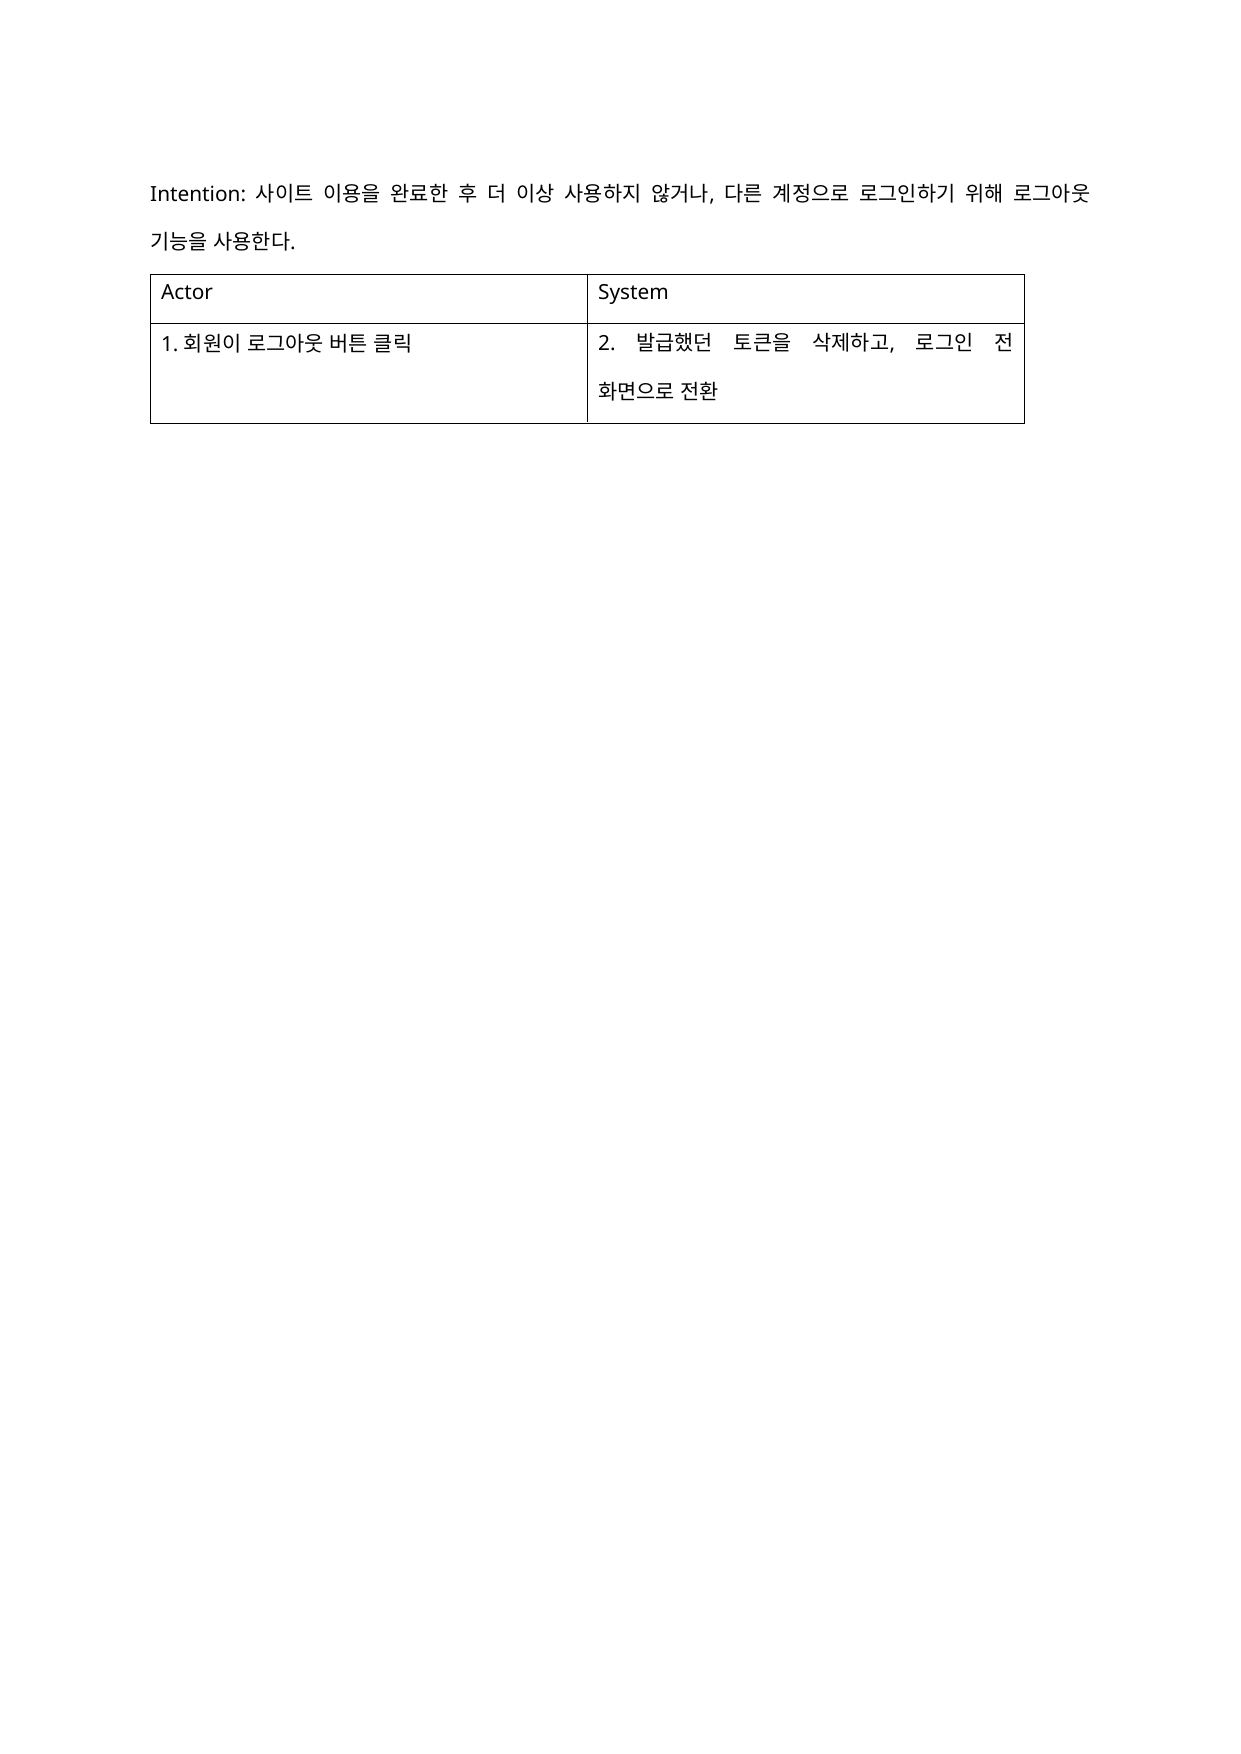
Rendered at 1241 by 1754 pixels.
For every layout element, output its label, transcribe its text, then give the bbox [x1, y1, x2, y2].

text Intention: 사이트 이용을 완료한 후 더 이상 사용하지 않거나, 다른 계정으로 로그인하기 위해 로그아웃 기능을 사용한다. [150, 177, 1090, 256]
table_cell 2. 발급했던 토큰을 삭제하고, 로그인 전 화면으로 전환 [588, 324, 1024, 422]
table_header System [588, 275, 1024, 323]
table_cell 회원이 로그아웃 버튼 클릭 [151, 324, 587, 422]
table_header Actor [151, 275, 587, 323]
